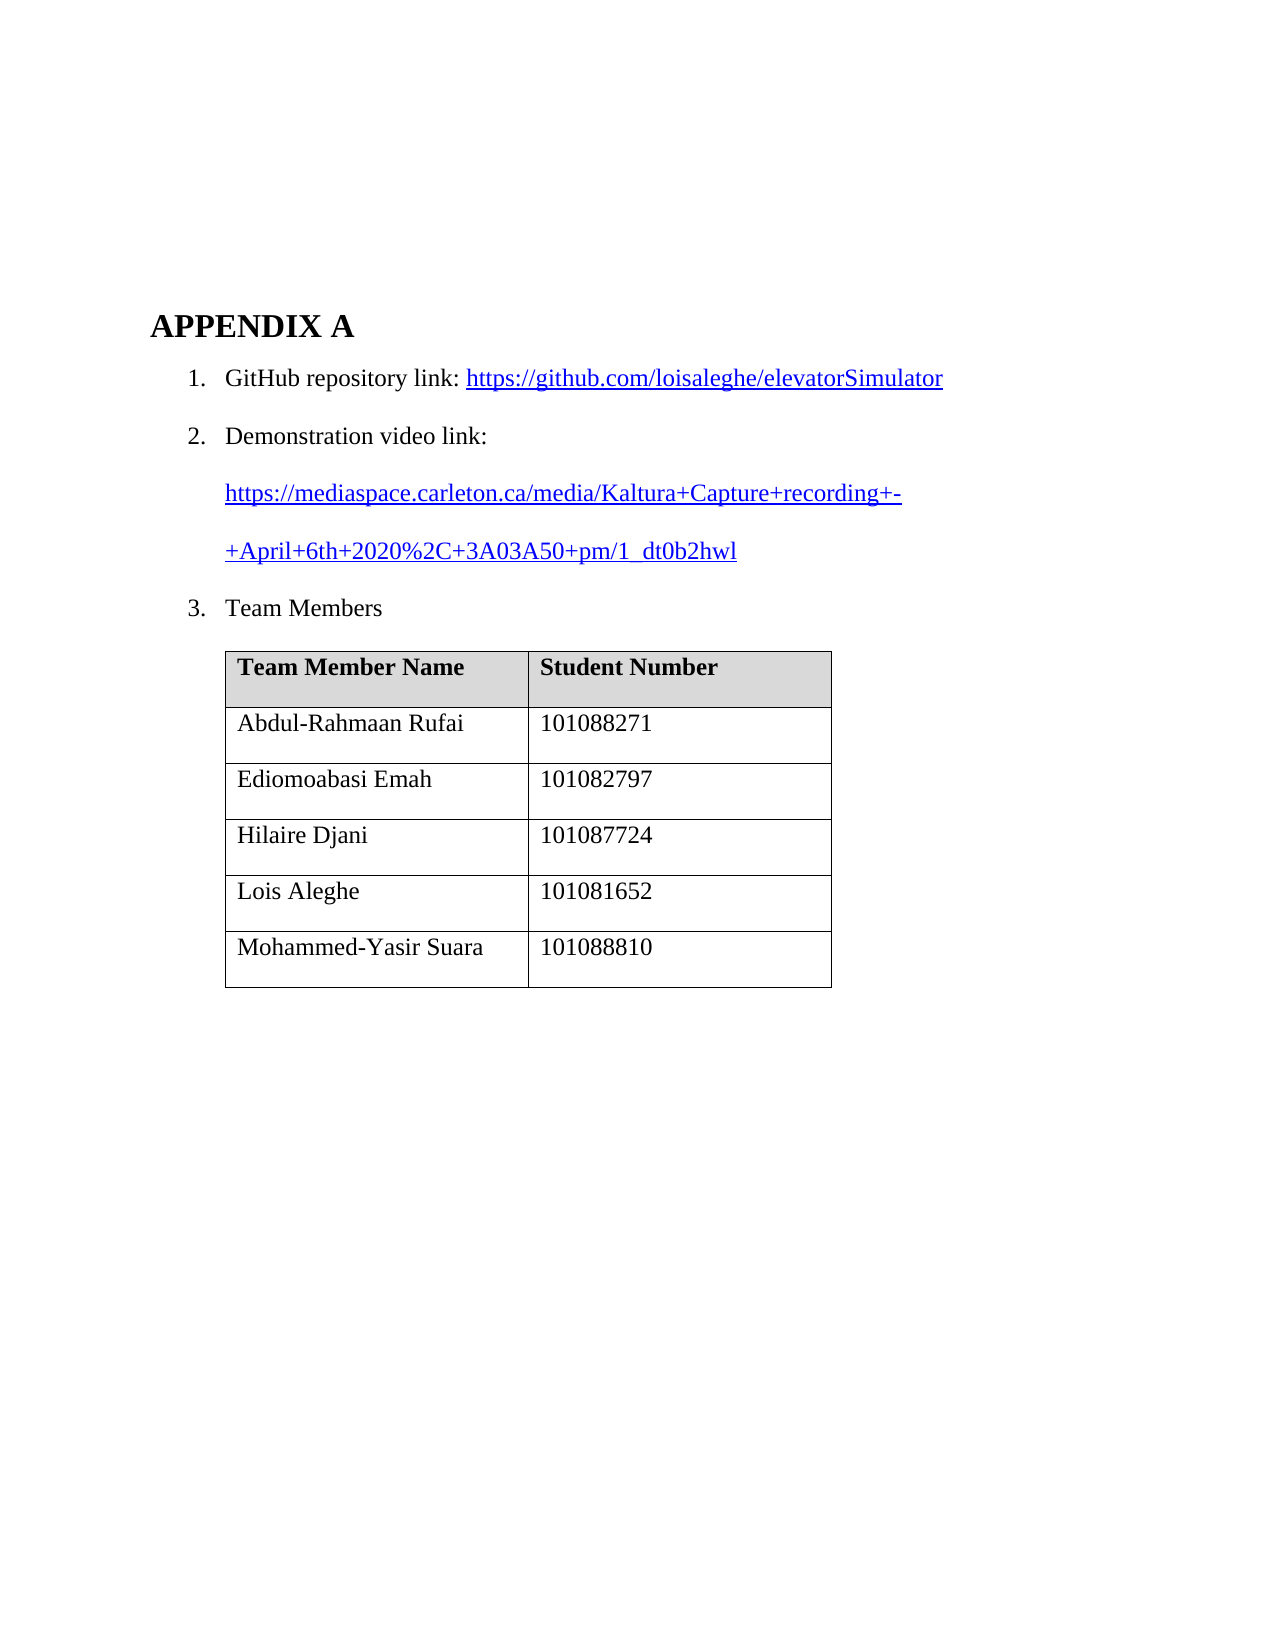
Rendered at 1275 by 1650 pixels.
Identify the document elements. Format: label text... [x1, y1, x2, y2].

table_cell 101082797 [529, 764, 831, 819]
table_cell Abdul-Rahmaan Rufai [226, 708, 528, 763]
table_cell 101088810 [529, 932, 831, 987]
table_cell 101088271 [529, 708, 831, 763]
table_cell 101087724 [529, 820, 831, 875]
table_cell Lois Aleghe [226, 876, 528, 931]
table_cell Ediomoabasi Emah [226, 764, 528, 819]
subtitle APPENDIX A [150, 307, 1125, 345]
table_cell Hilaire Djani [226, 820, 528, 875]
table_header Student Number [529, 652, 831, 707]
table_cell Mohammed-Yasir Suara [226, 932, 528, 987]
table_cell 101081652 [529, 876, 831, 931]
list Demonstration video link: https://mediaspace.carleton.ca/media/Kaltura+Capture+recording+-+April+6th+2020%2C+3A03A50+pm/1_dt0b2hwl [187, 421, 1125, 564]
list GitHub repository link: https://github.com/loisaleghe/elevatorSimulator [187, 363, 1125, 392]
list Team Members [187, 593, 1125, 622]
table_header Team Member Name [226, 652, 528, 707]
